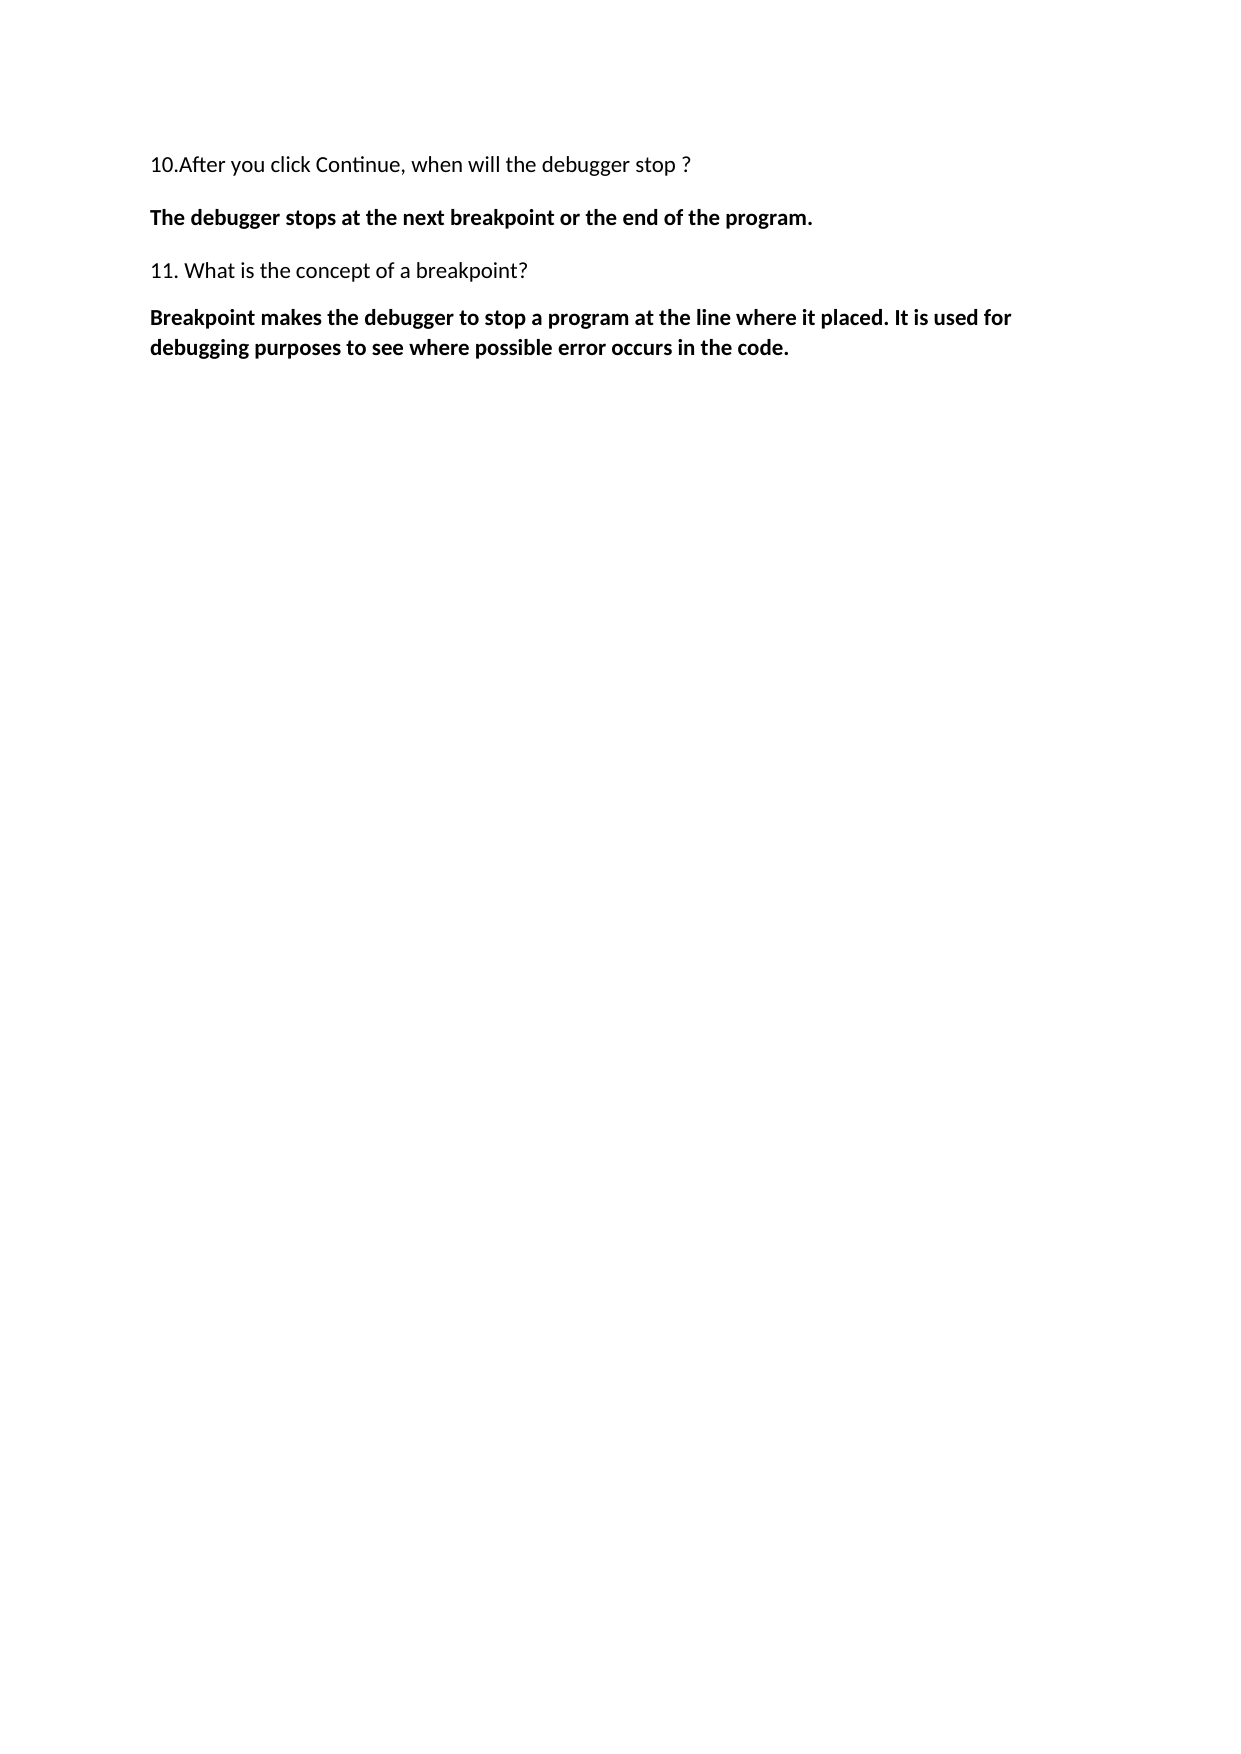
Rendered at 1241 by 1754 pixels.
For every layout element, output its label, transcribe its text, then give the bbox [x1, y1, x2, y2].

text Breakpoint makes the debugger to stop a program at the line where it placed. It is used for debugging purposes to see where possible error occurs in the code. [150, 303, 1090, 361]
text The debugger stops at the next breakpoint or the end of the program. [150, 203, 1090, 231]
text 11. What is the concept of a breakpoint? [150, 256, 1090, 284]
text 10.After you click Continue, when will the debugger stop ? [150, 150, 1090, 178]
